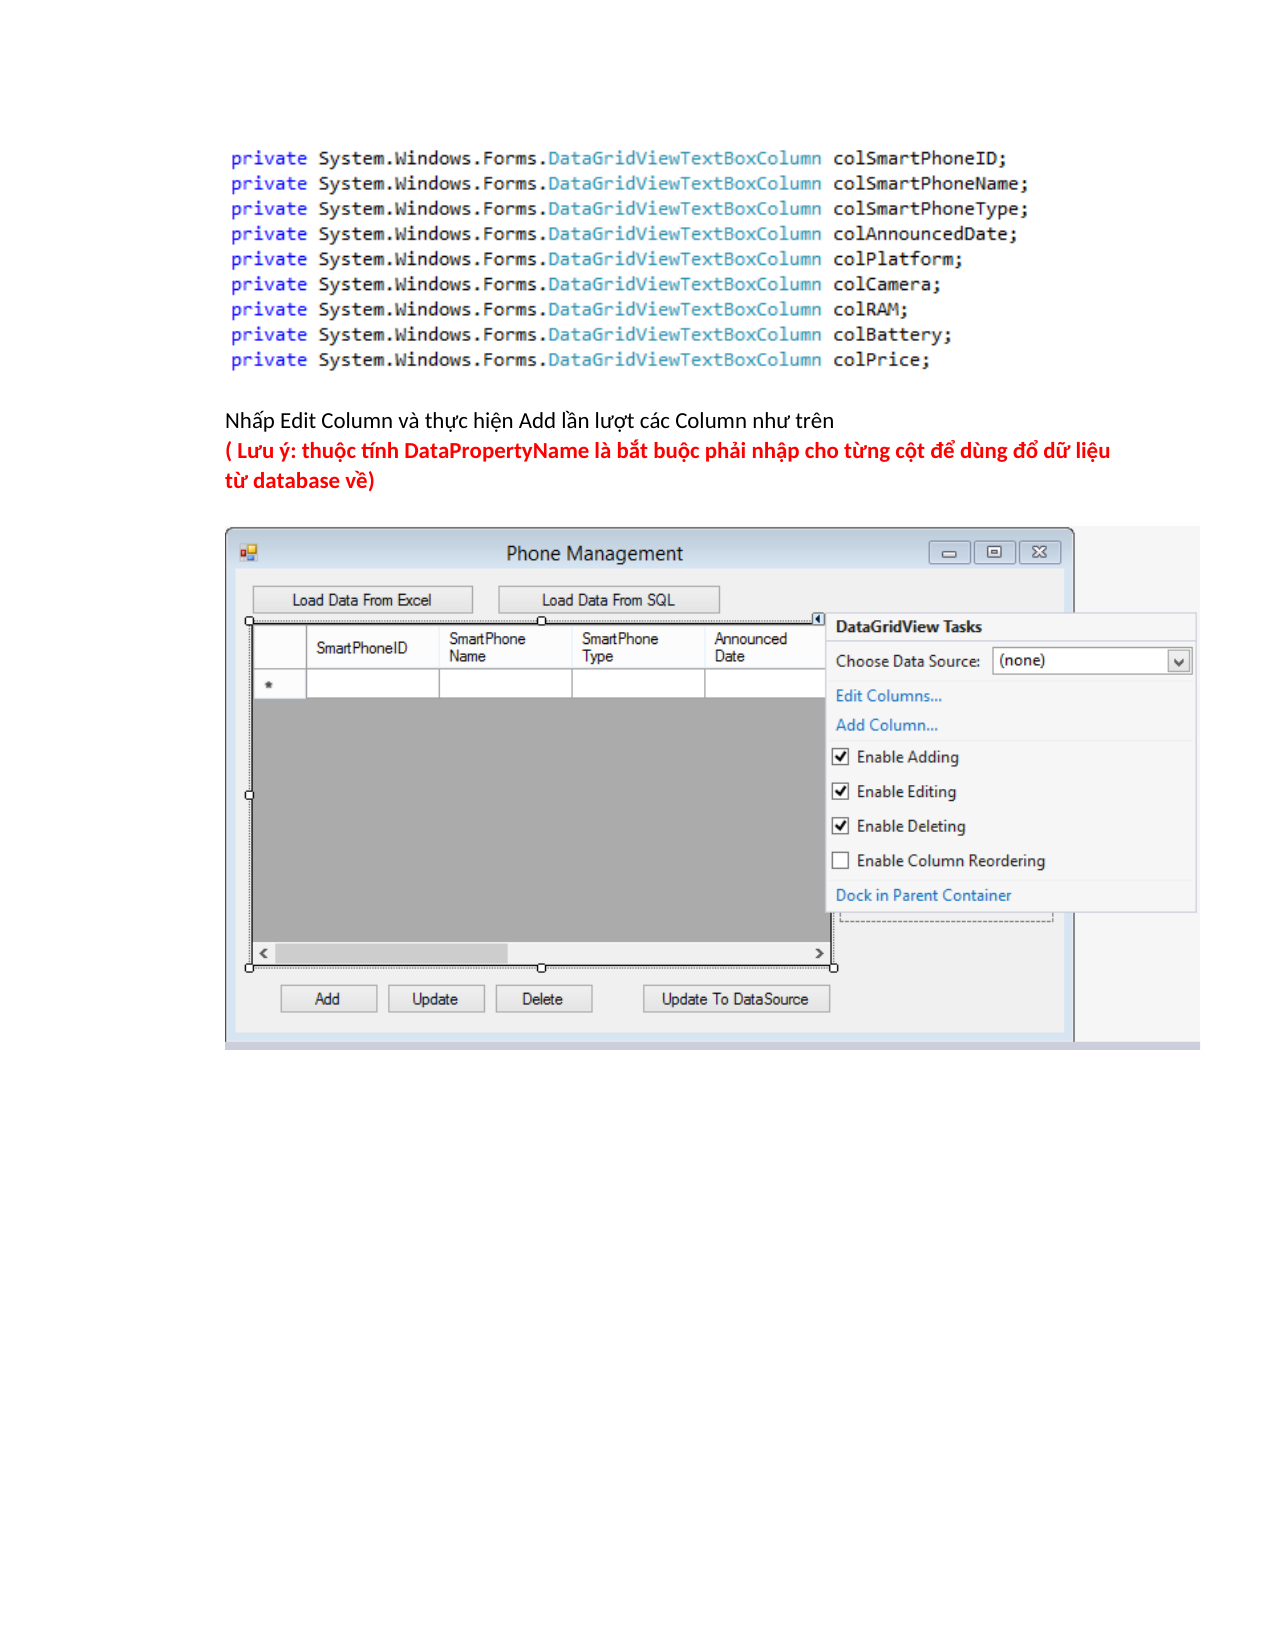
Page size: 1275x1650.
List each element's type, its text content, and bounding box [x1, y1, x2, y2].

list Nhấp Edit Column và thực hiện Add lần lượt các Column như trên [225, 406, 1125, 434]
picture [225, 526, 1200, 1050]
list ( Lưu ý: thuộc tính DataPropertyName là bắt buộc phải nhập cho từng cột để dùng đổ dữ liệu từ database về) [225, 436, 1125, 494]
picture [225, 150, 1038, 374]
